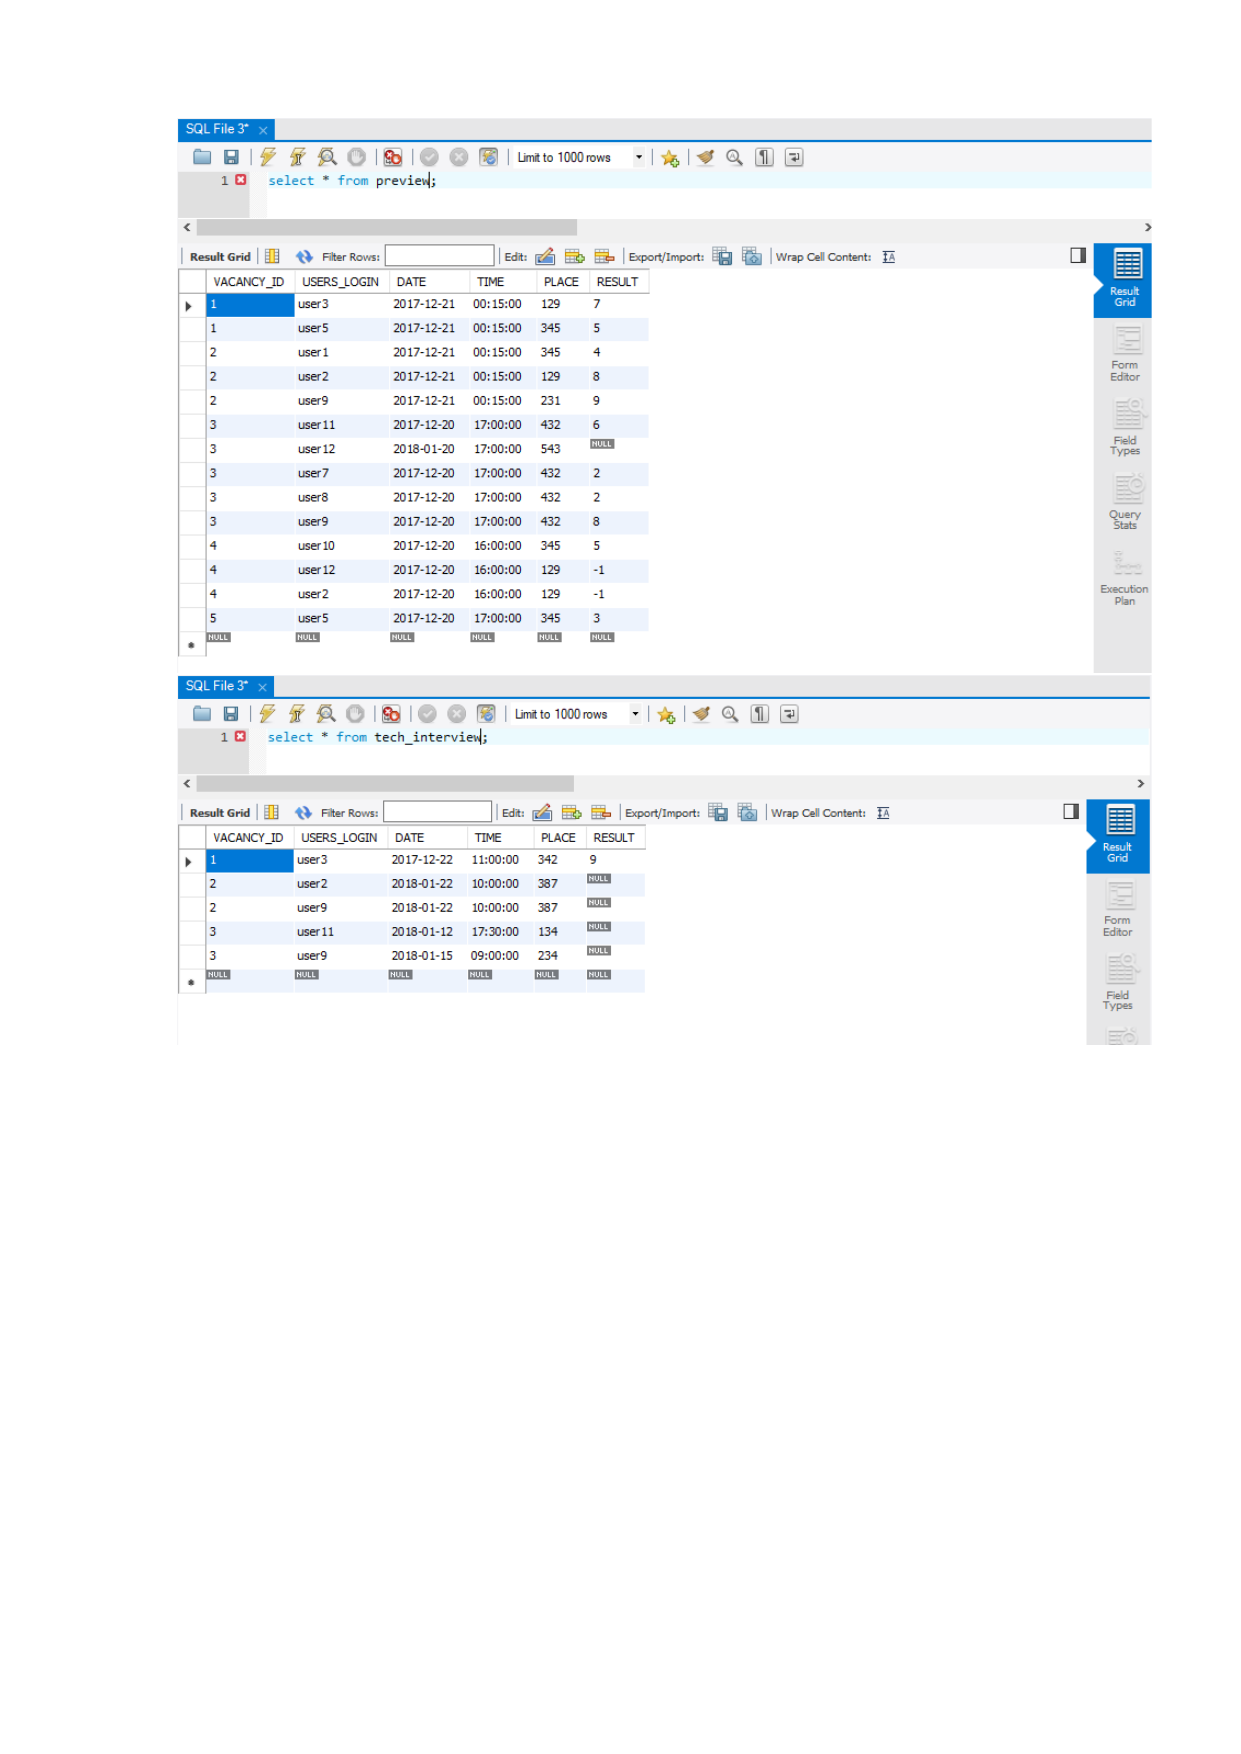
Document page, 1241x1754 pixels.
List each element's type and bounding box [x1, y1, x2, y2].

picture [177, 118, 1152, 673]
picture [177, 675, 1152, 1045]
